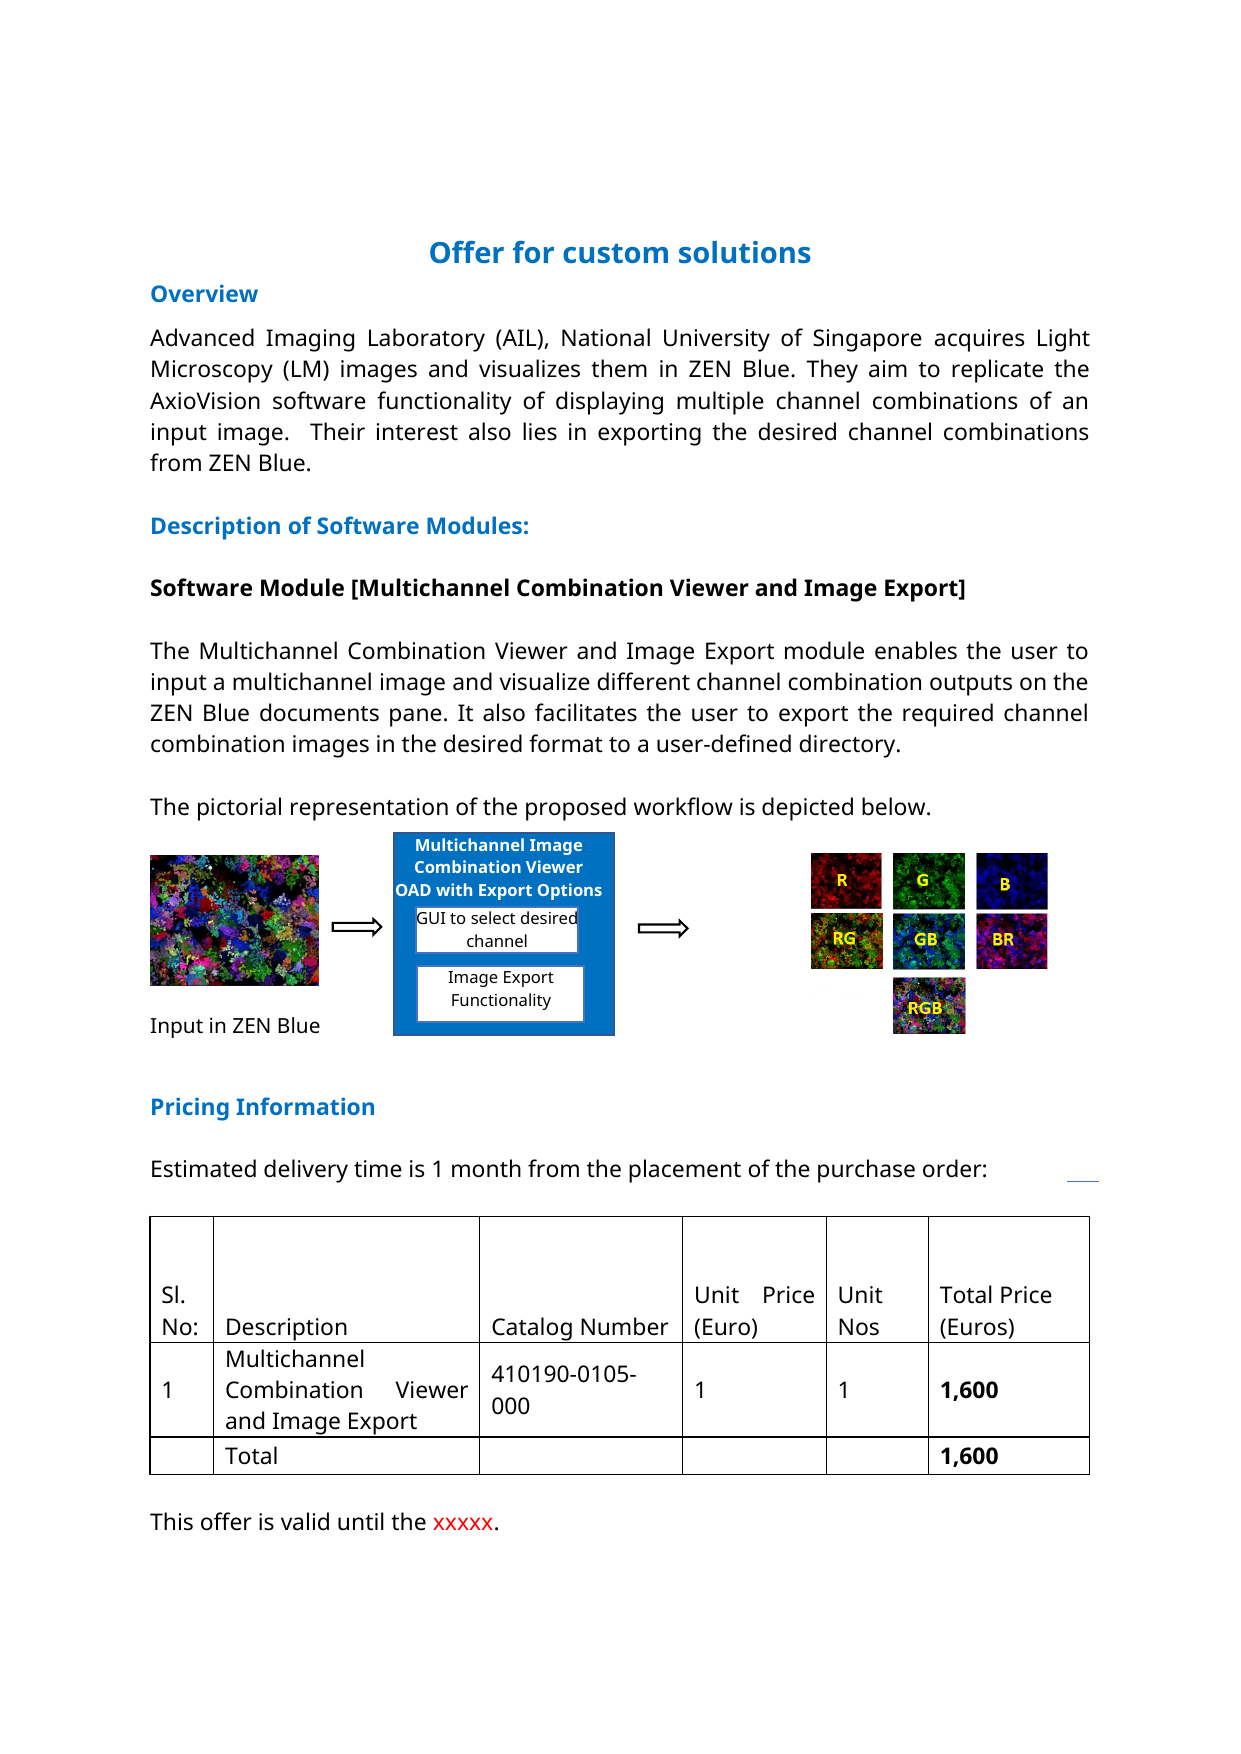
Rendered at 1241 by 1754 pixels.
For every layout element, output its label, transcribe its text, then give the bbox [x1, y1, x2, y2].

picture [811, 853, 1048, 1034]
table_cell [827, 1438, 928, 1473]
text Description of Software Modules: [150, 510, 1090, 541]
table_header Sl. No: [151, 1217, 213, 1342]
text The pictorial representation of the proposed workflow is depicted below. [150, 791, 1090, 822]
table_header Catalog Number [480, 1217, 682, 1342]
table_cell 1,600 [929, 1438, 1089, 1473]
text Advanced Imaging Laboratory (AIL), National University of Singapore acquires Light Microscopy (LM) images and visualizes them in ZEN Blue. They aim to replicate the AxioVision software functionality of displaying multiple channel combinations of an input image. Their interest also lies in exporting the desired channel combinations from ZEN Blue. [150, 322, 1090, 478]
text Software Module [Multichannel Combination Viewer and Image Export] [150, 572, 1090, 603]
table_header Unit Nos [827, 1217, 928, 1342]
table_cell Total [214, 1438, 479, 1473]
subtitle Offer for custom solutions [150, 232, 1090, 272]
text This offer is valid until the xxxxx. [150, 1506, 1090, 1537]
picture [150, 855, 319, 986]
table_cell 1 [827, 1343, 928, 1436]
text Pricing Information [150, 1091, 1090, 1122]
text Overview [150, 278, 1090, 310]
table_header Description [214, 1217, 479, 1342]
table_cell 1 [683, 1343, 826, 1436]
text Estimated delivery time is 1 month from the placement of the purchase order: [150, 1153, 1090, 1184]
table_header Unit Price (Euro) [683, 1217, 826, 1342]
table_cell 1,600 [929, 1343, 1089, 1436]
table_cell Multichannel Combination Viewer and Image Export [214, 1343, 479, 1436]
table_cell 410190-0105-000 [480, 1343, 682, 1436]
text The Multichannel Combination Viewer and Image Export module enables the user to input a multichannel image and visualize different channel combination outputs on the ZEN Blue documents pane. It also facilitates the user to export the required channel combination images in the desired format to a user-defined directory. [150, 635, 1090, 760]
table_header Total Price (Euros) [929, 1217, 1089, 1342]
table_cell [480, 1438, 682, 1473]
table_cell [683, 1438, 826, 1473]
table_cell [151, 1438, 213, 1473]
table_cell 1 [151, 1343, 213, 1436]
